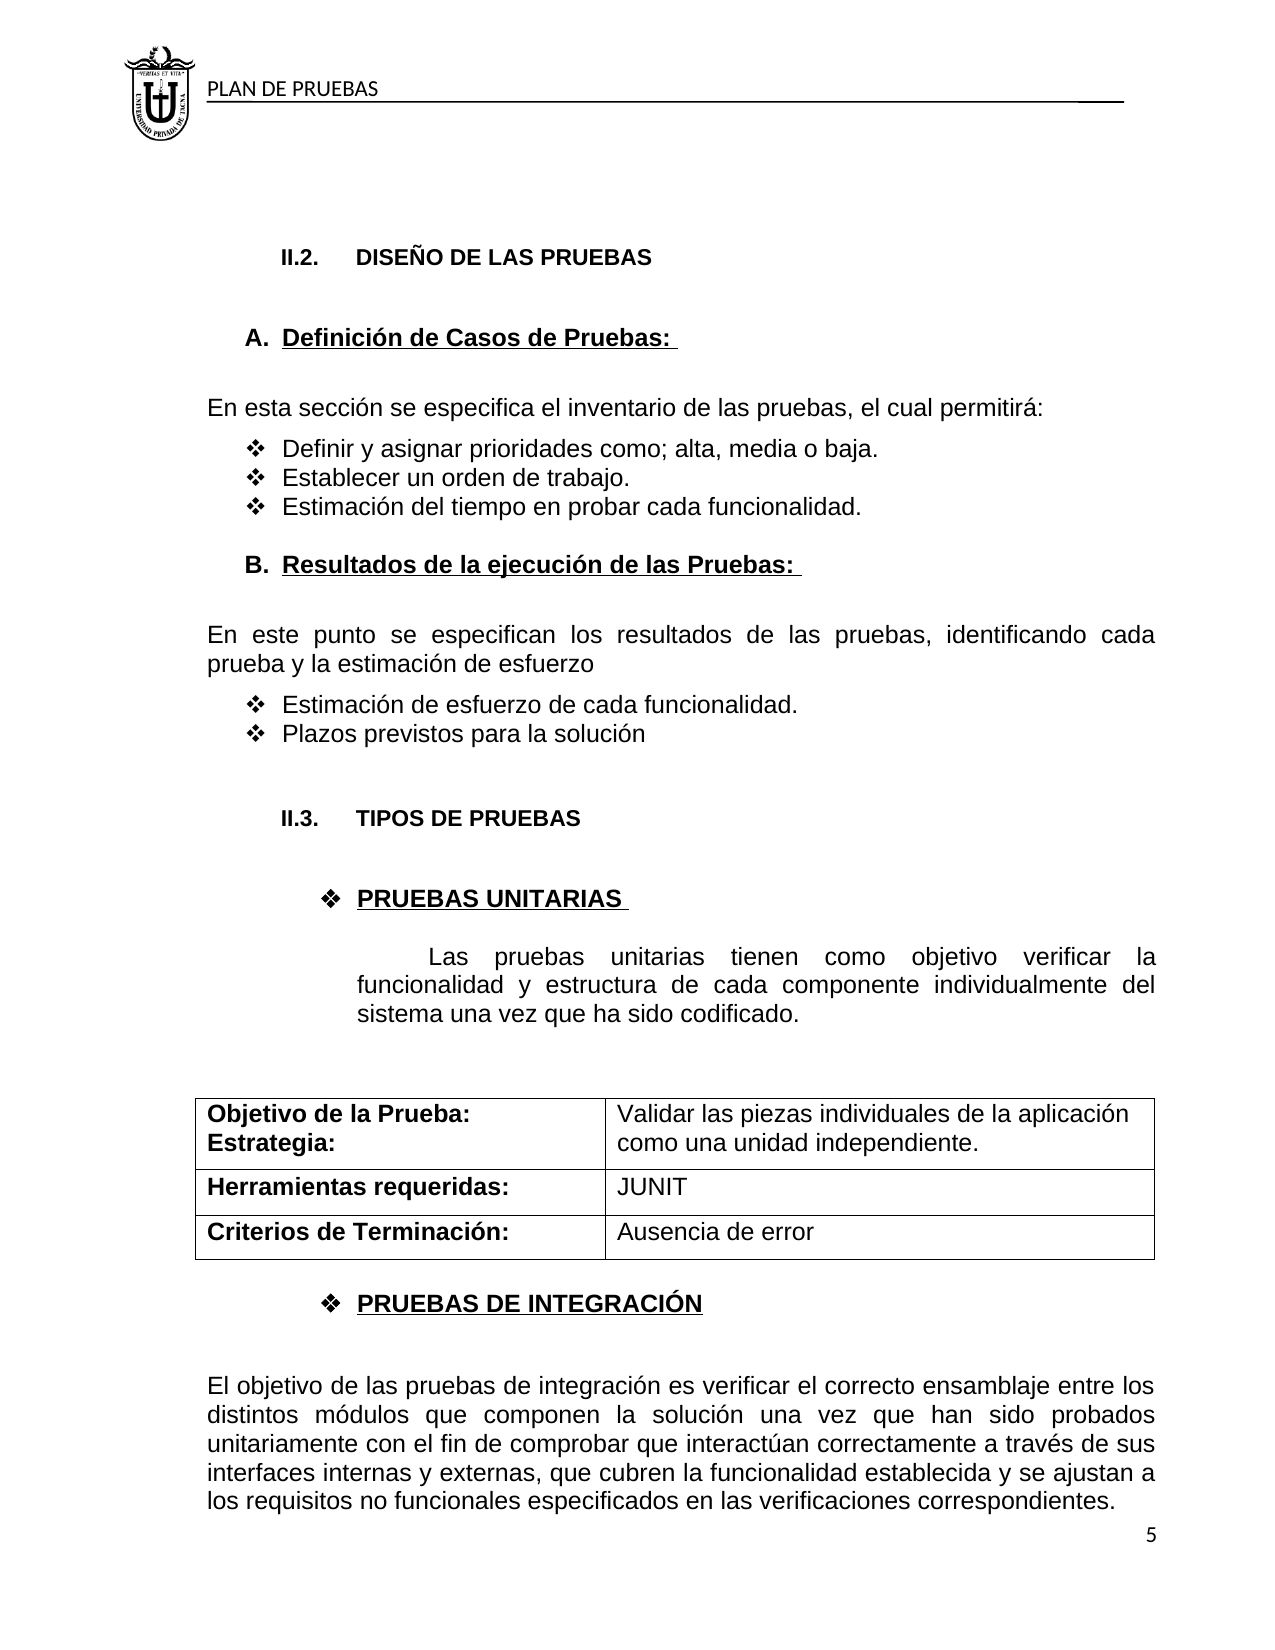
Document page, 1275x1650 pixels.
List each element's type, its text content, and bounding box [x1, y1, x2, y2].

table_cell JUNIT [606, 1170, 1154, 1214]
list Estimación de esfuerzo de cada funcionalidad. [244, 690, 1157, 719]
list Definición de Casos de Pruebas: [244, 323, 1157, 352]
list PRUEBAS DE INTEGRACIÓN [319, 1289, 1157, 1317]
list Resultados de la ejecución de las Pruebas: [244, 550, 1157, 578]
text El objetivo de las pruebas de integración es verificar el correcto ensamblaje entre los distintos módulos que componen la solución una vez que han sido probados unitariamente con el fin de comprobar que interactúan correctamente a través de sus interfaces internas y externas, que cubren la funcionalidad establecida y se ajustan a los requisitos no funcionales especificados en las verificaciones correspondientes. [207, 1371, 1157, 1515]
text En esta sección se especifica el inventario de las pruebas, el cual permitirá: [207, 393, 1157, 422]
list Plazos previstos para la solución [244, 719, 1157, 747]
list DISEÑO DE LAS PRUEBAS [281, 244, 1157, 271]
list TIPOS DE PRUEBAS [281, 805, 1157, 831]
table_cell Criterios de Terminación: [196, 1216, 605, 1259]
text En este punto se especifican los resultados de las pruebas, identificando cada prueba y la estimación de esfuerzo [207, 620, 1157, 677]
list Establecer un orden de trabajo. [244, 463, 1157, 492]
list PRUEBAS UNITARIAS [319, 884, 1157, 913]
list Las pruebas unitarias tienen como objetivo verificar la funcionalidad y estructura de cada componente individualmente del sistema una vez que ha sido codificado. [357, 942, 1157, 1028]
table_cell Herramientas requeridas: [196, 1170, 605, 1214]
table_header Objetivo de la Prueba: Estrategia: [196, 1099, 605, 1169]
table_header Validar las piezas individuales de la aplicación como una unidad independiente. [606, 1099, 1154, 1169]
list Estimación del tiempo en probar cada funcionalidad. [244, 492, 1157, 521]
list Definir y asignar prioridades como; alta, media o baja. [244, 434, 1157, 463]
table_cell Ausencia de error [606, 1216, 1154, 1259]
